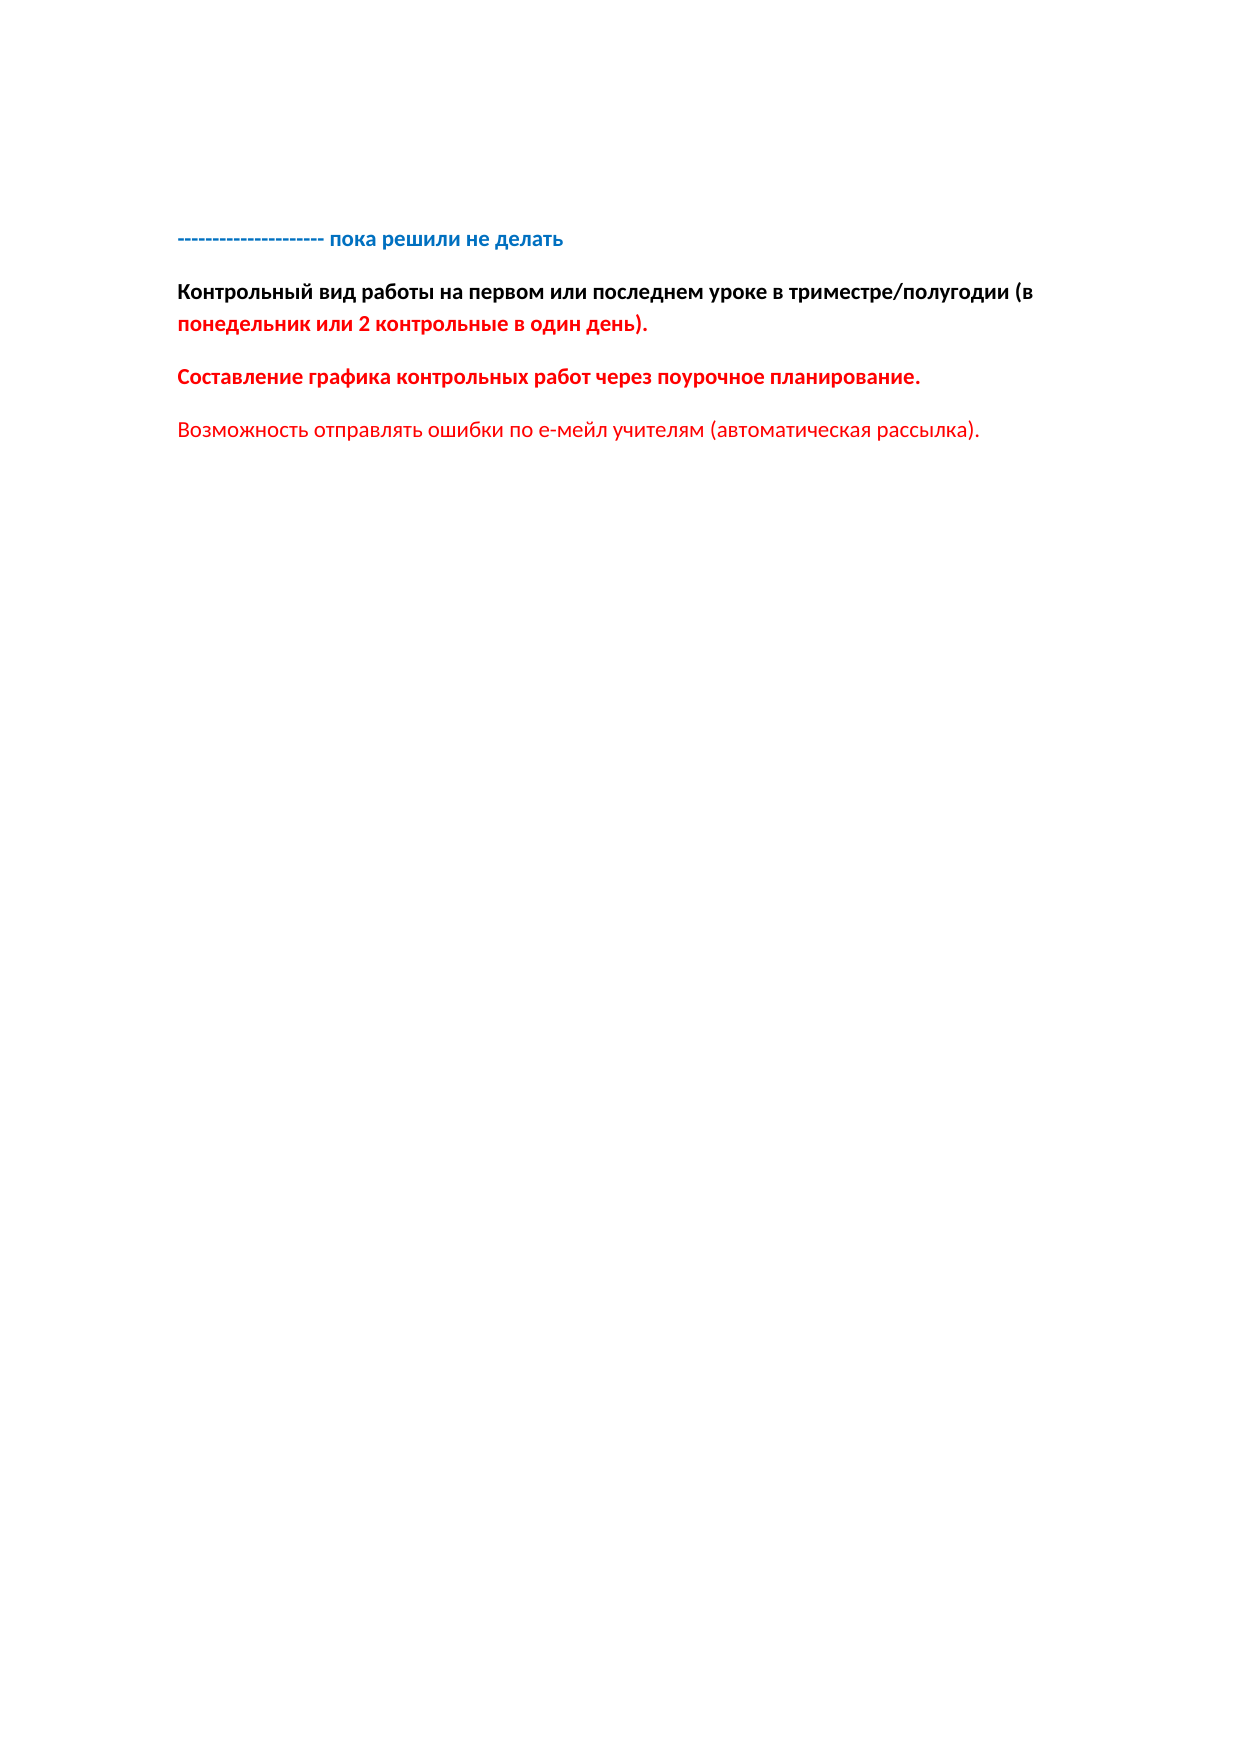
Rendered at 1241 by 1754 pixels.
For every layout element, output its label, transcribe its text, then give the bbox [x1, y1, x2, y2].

text --------------------- пока решили не делать [177, 224, 1152, 252]
text Составление графика контрольных работ через поурочное планирование. [177, 362, 1152, 390]
text Возможность отправлять ошибки по е-мейл учителям (автоматическая рассылка). [177, 415, 1152, 443]
text Контрольный вид работы на первом или последнем уроке в триместре/полугодии (в понедельник или 2 контрольные в один день). [177, 277, 1152, 337]
